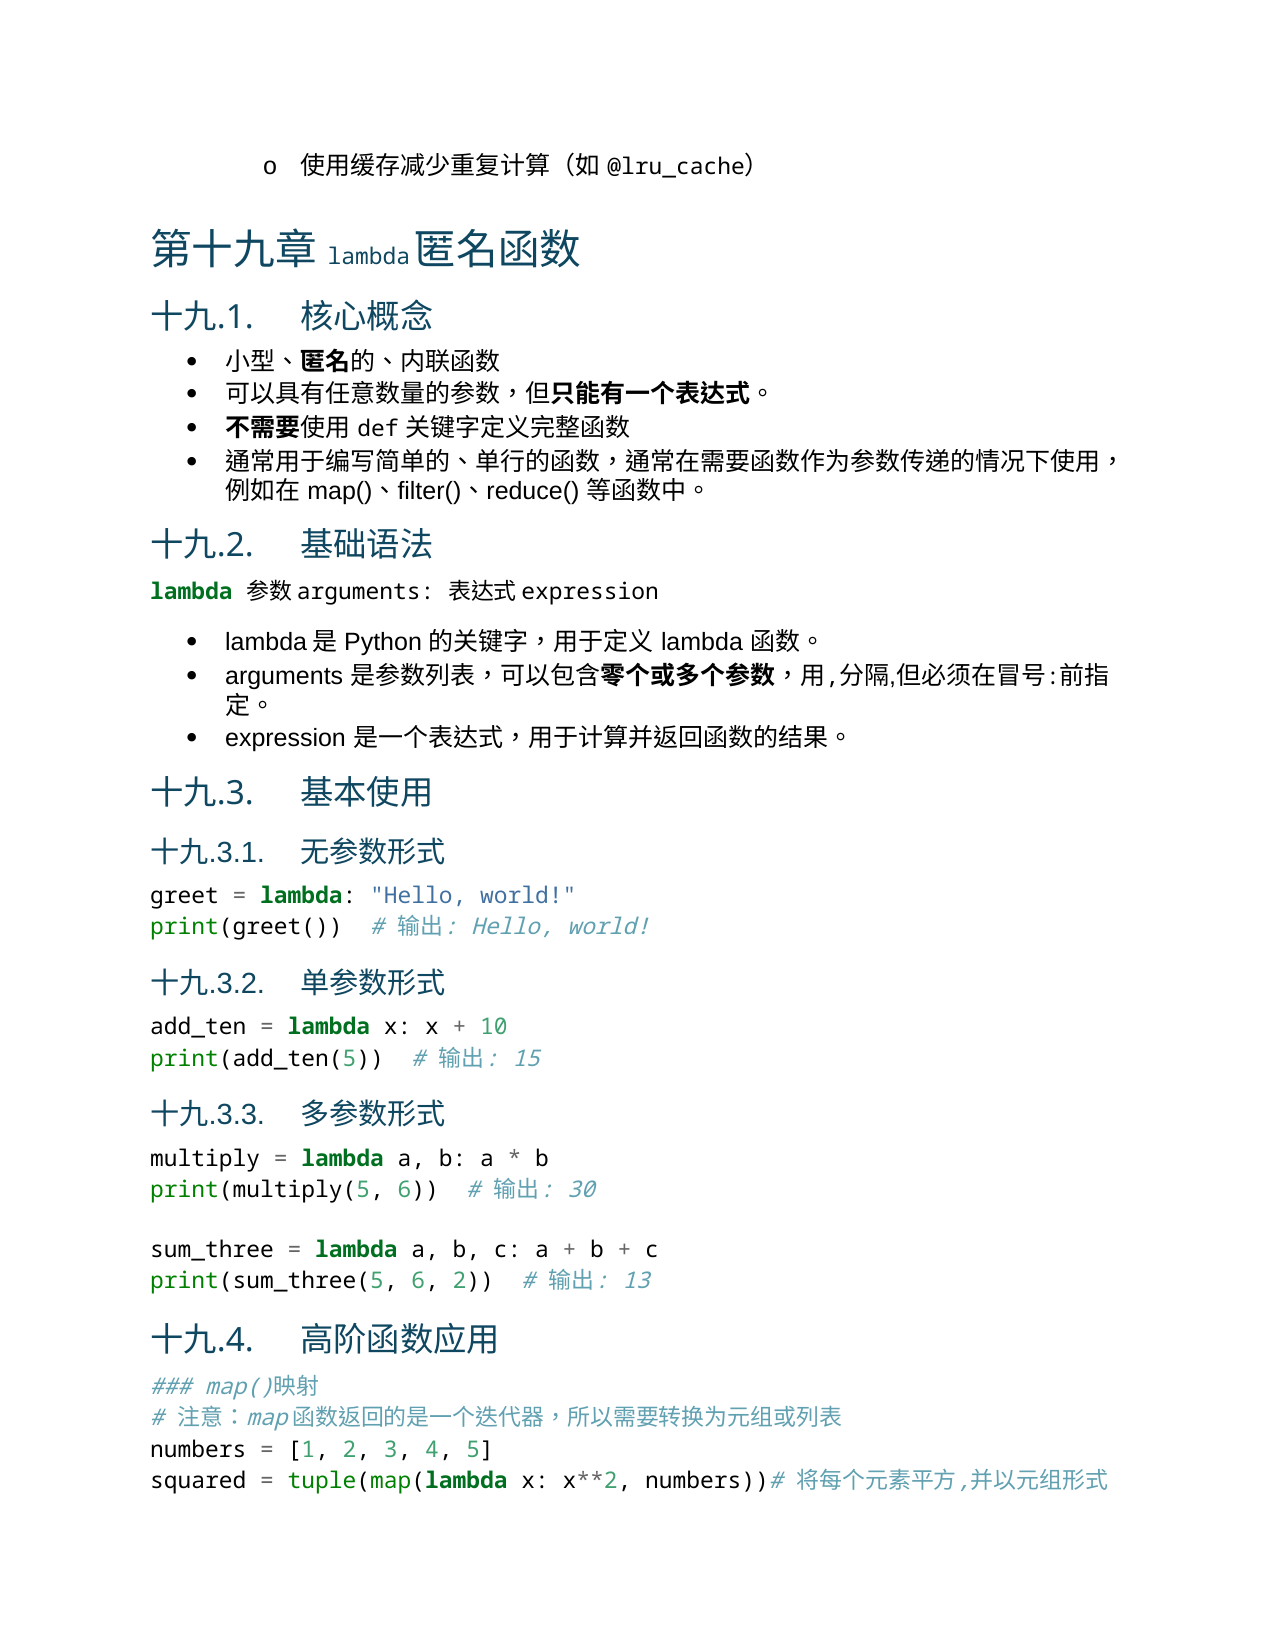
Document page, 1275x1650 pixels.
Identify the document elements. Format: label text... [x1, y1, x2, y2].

subtitle 无参数形式 [150, 831, 1125, 871]
list 使用缓存减少重复计算（如 @lru_cache） [262, 150, 1125, 182]
list 不需要使用 def 关键字定义完整函数 [187, 412, 1125, 443]
subtitle 高阶函数应用 [150, 1316, 1125, 1362]
subtitle 基础语法 [150, 521, 1125, 567]
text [150, 1370, 1125, 1495]
text greet = lambda: "Hello, world!" print(greet()) # 输出: Hello, world! [150, 879, 1125, 941]
text lambda 参数arguments: 表达式expression [150, 575, 1125, 606]
list 小型、匿名的、内联函数 [187, 347, 1125, 376]
list lambda是 Python 的关键字，用于定义 lambda 函数。 [187, 627, 1125, 656]
subtitle 基本使用 [150, 769, 1125, 814]
list 可以具有任意数量的参数，但只能有一个表达式。 [187, 379, 1125, 408]
list arguments 是参数列表，可以包含零个或多个参数，用,分隔,但必须在冒号:前指定。 [187, 659, 1125, 719]
text add_ten = lambda x: x + 10 print(add_ten(5)) # 输出: 15 [150, 1010, 1125, 1073]
subtitle 单参数形式 [150, 962, 1125, 1002]
text multiply = lambda a, b: a * b print(multiply(5, 6)) # 输出: 30 sum_three = lambda a, b, c: a + b + c print(sum_three(5, 6, 2)) # 输出: 13 [150, 1142, 1125, 1295]
subtitle 核心概念 [150, 293, 1125, 338]
subtitle lambda匿名函数 [150, 219, 1125, 276]
subtitle 多参数形式 [150, 1094, 1125, 1133]
list expression 是一个表达式，用于计算并返回函数的结果。 [187, 723, 1125, 752]
list 通常用于编写简单的、单行的函数，通常在需要函数作为参数传递的情况下使用，例如在 map()、filter()、reduce() 等函数中。 [187, 447, 1125, 504]
